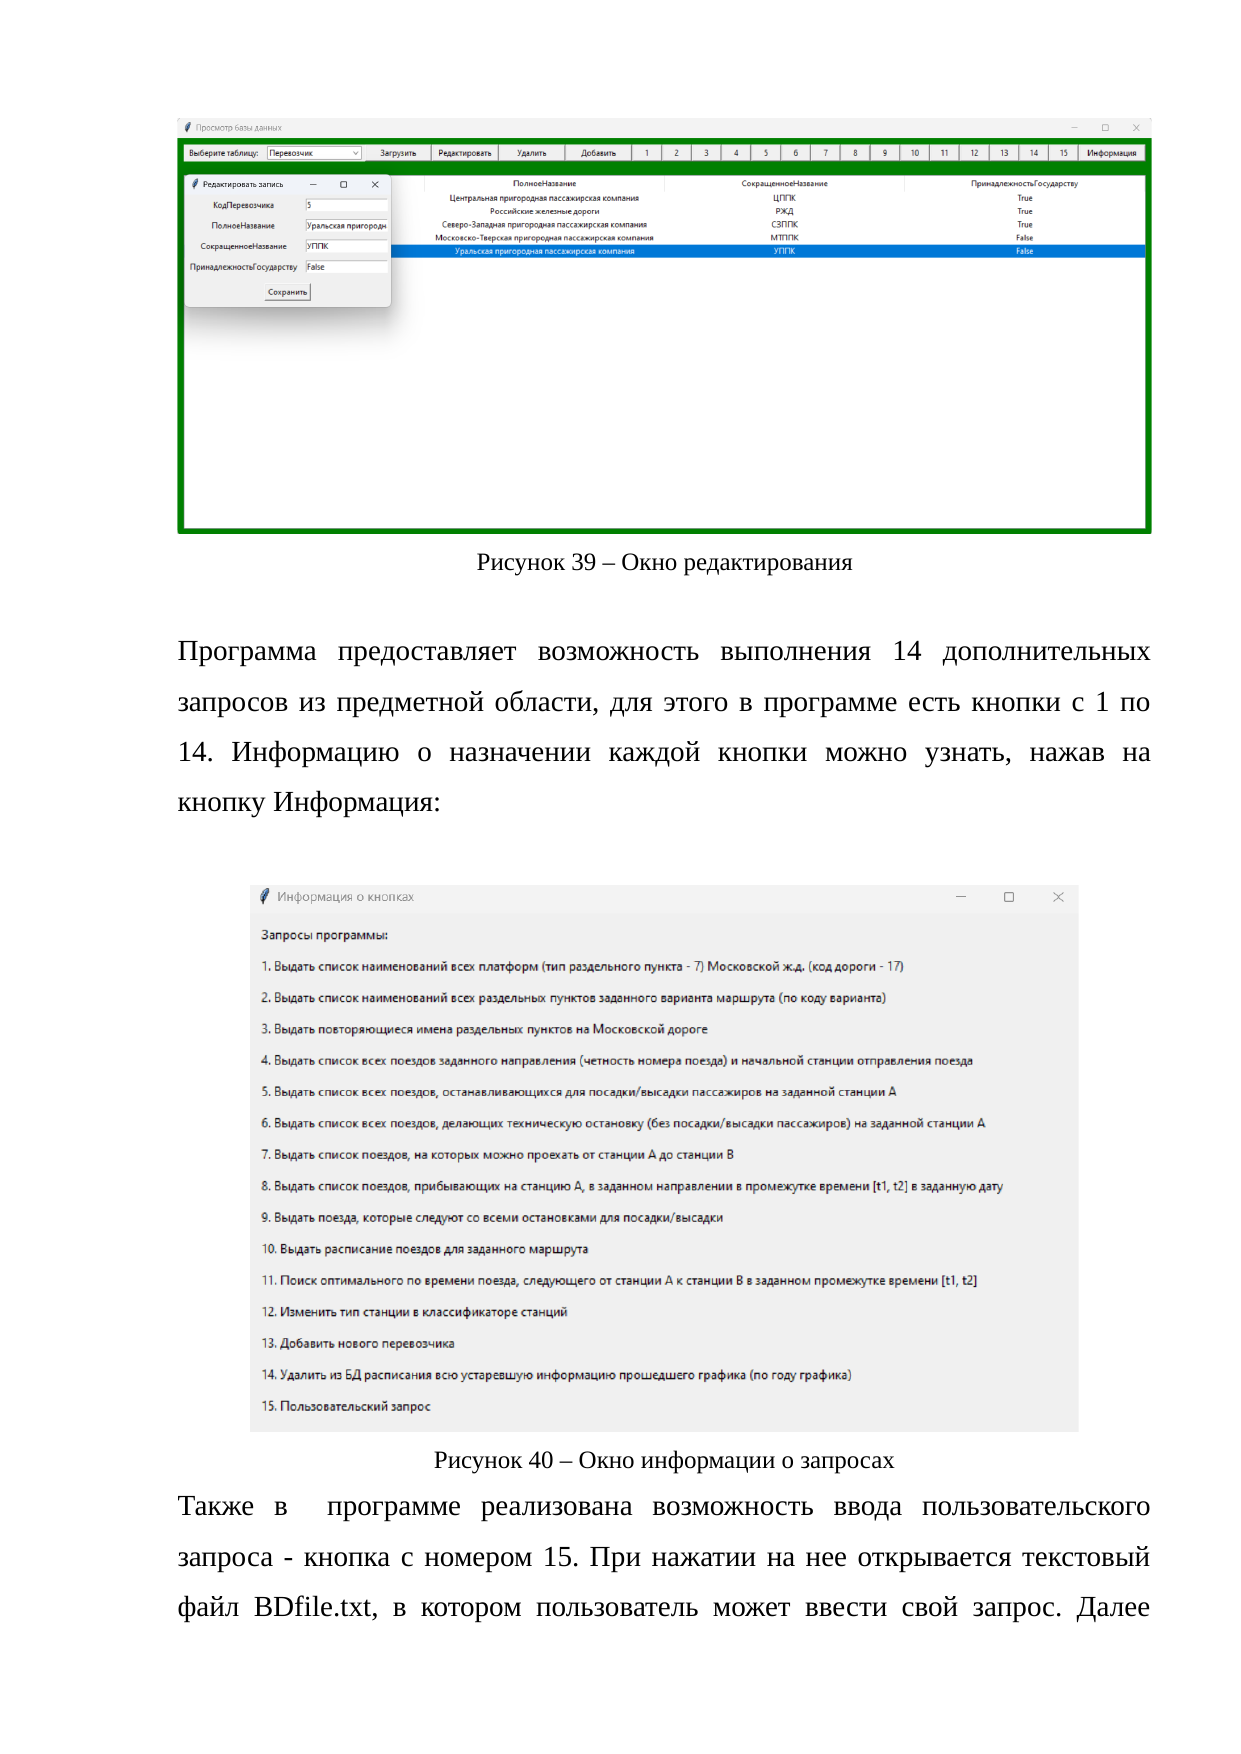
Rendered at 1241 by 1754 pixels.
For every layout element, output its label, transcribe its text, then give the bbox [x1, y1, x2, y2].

text Рисунок 40 – Окно информации о запросах [177, 1445, 1152, 1474]
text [177, 1488, 1152, 1622]
picture [250, 885, 1079, 1432]
text Программа предоставляет возможность выполнения 14 дополнительных запросов из предметной области, для этого в программе есть кнопки с 1 по 14. Информацию о назначении каждой кнопки можно узнать, нажав на кнопку Информация: [177, 633, 1152, 818]
picture [177, 118, 1152, 534]
text Рисунок 39 – Окно редактирования [177, 547, 1152, 576]
